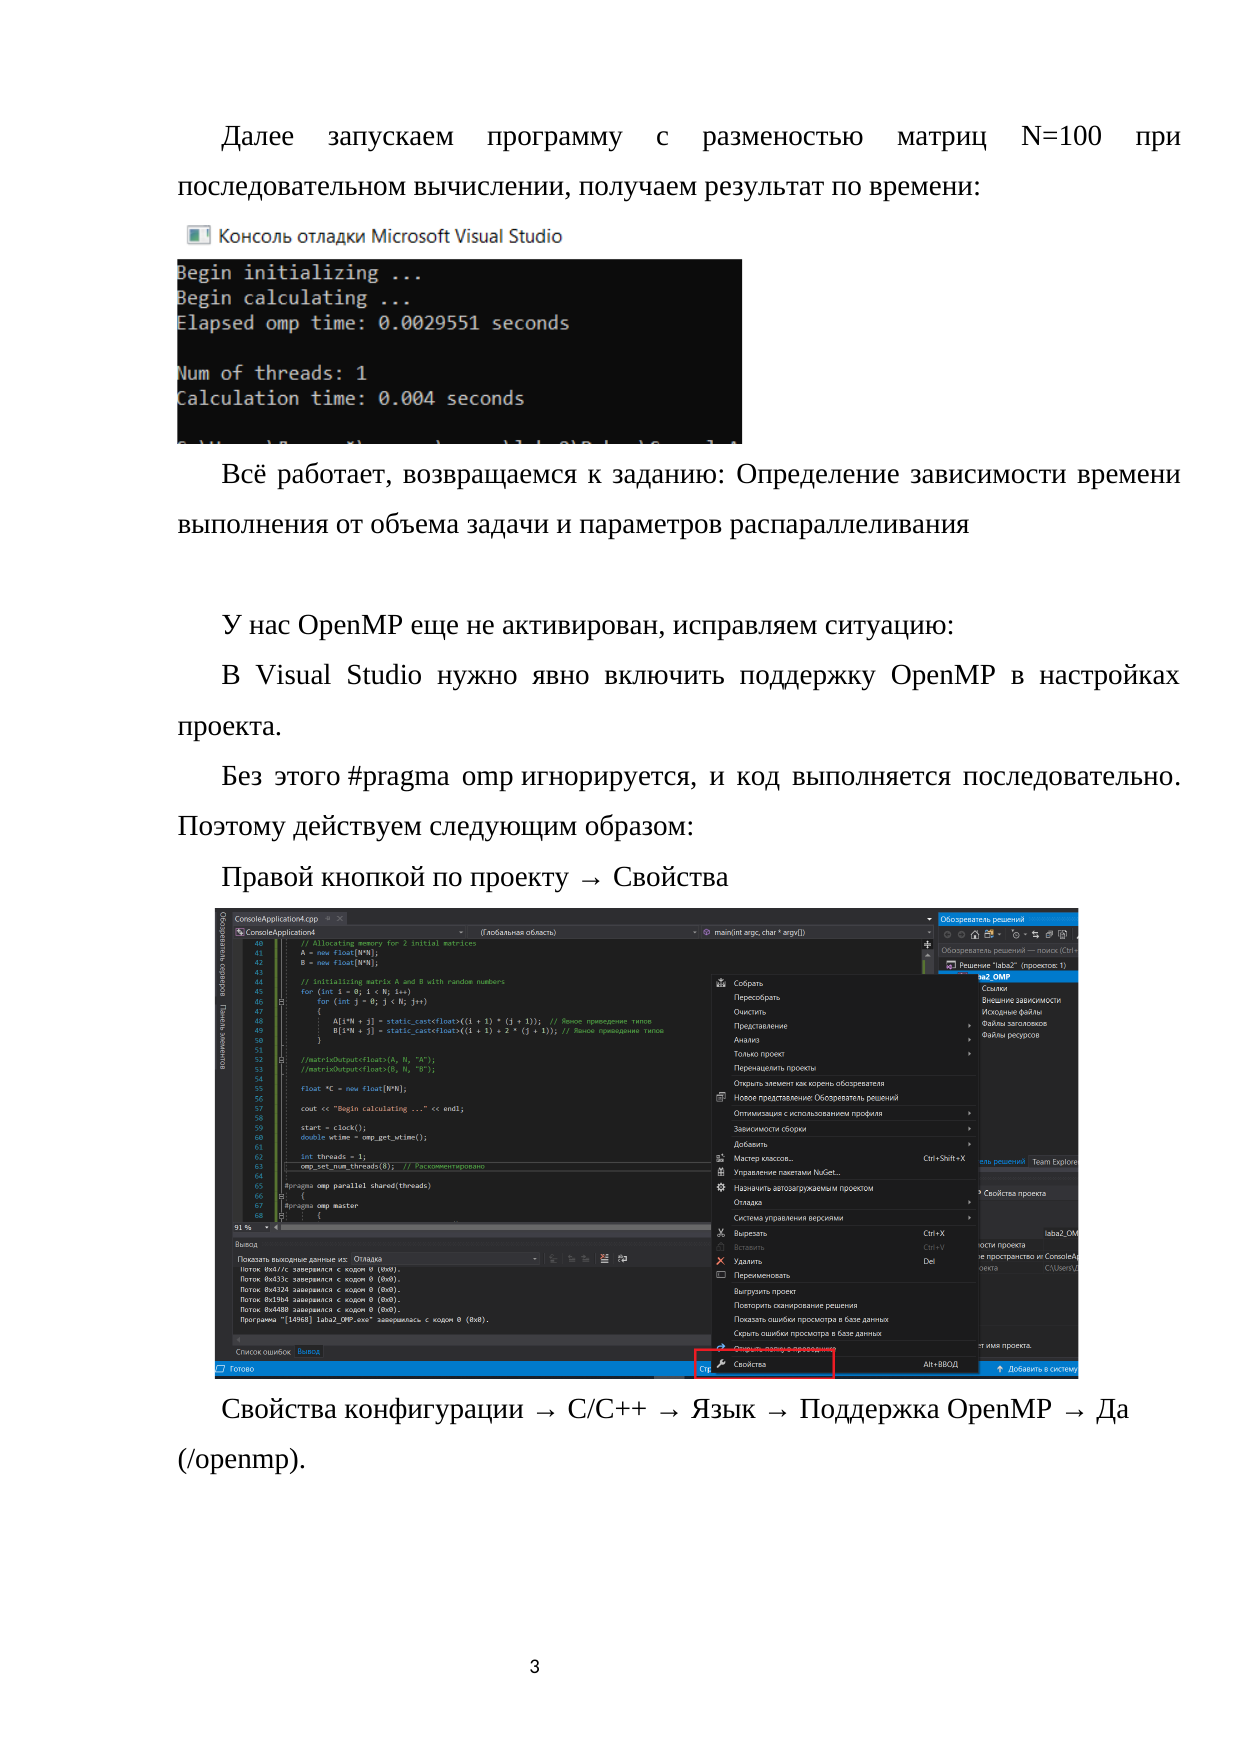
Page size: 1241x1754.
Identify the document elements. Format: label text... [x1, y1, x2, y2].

text Всё работает, возвращаемся к заданию: Определение зависимости времени выполнения от объема задачи и параметров распараллеливания [177, 456, 1181, 540]
text В Visual Studio нужно явно включить поддержку OpenMP в настройках проекта. [177, 657, 1181, 741]
picture [214, 908, 1079, 1379]
picture [177, 214, 743, 444]
text У нас OpenMP еще не активирован, исправляем ситуацию: [177, 607, 1181, 641]
text Без этого #pragma omp игнорируется, и код выполняется последовательно. Поэтому действуем следующим образом: [177, 758, 1181, 842]
text Правой кнопкой по проекту → Свойства [177, 859, 1181, 892]
text Свойства конфигурации → C/C++ → Язык → Поддержка OpenMP → Да (/openmp). [177, 1391, 1181, 1614]
